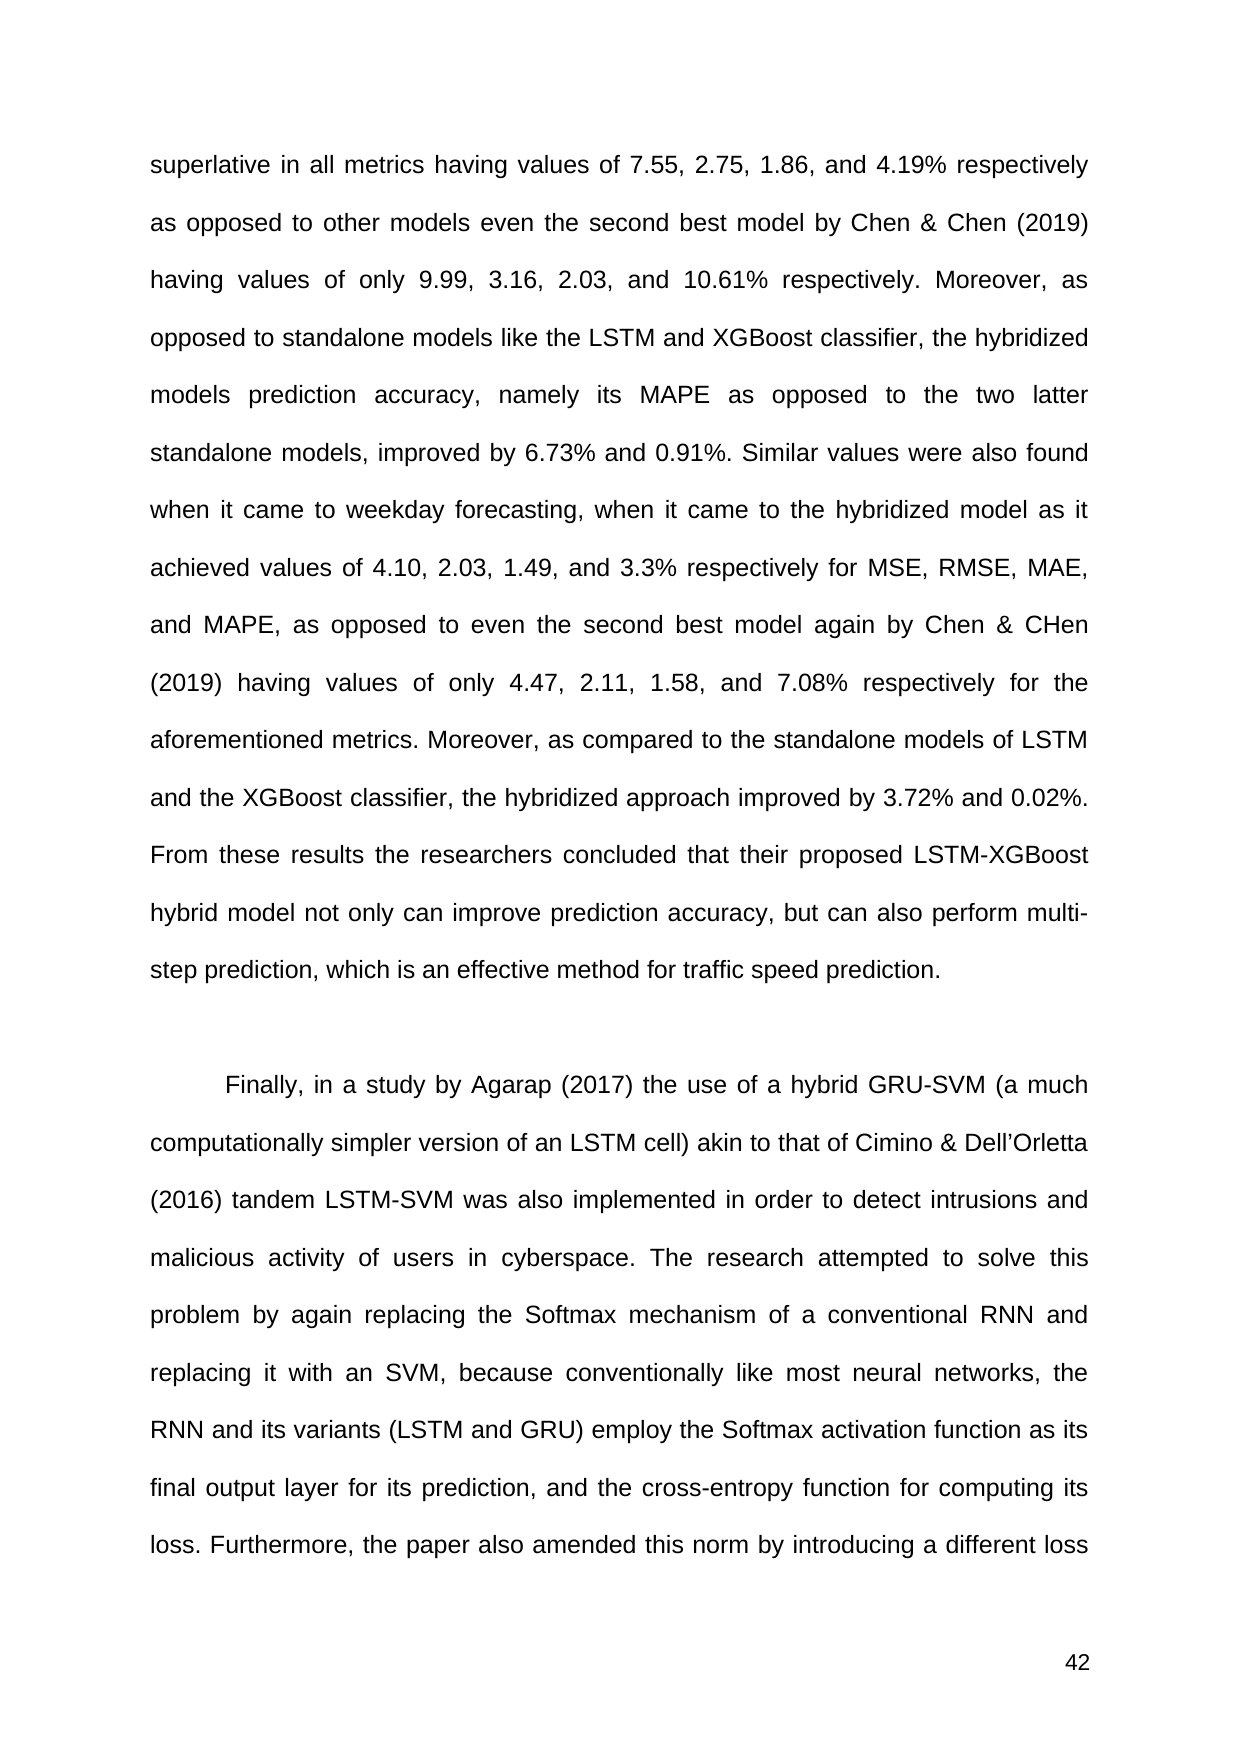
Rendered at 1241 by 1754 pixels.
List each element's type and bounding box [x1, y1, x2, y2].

text [150, 1070, 1090, 1559]
text [150, 150, 1090, 984]
